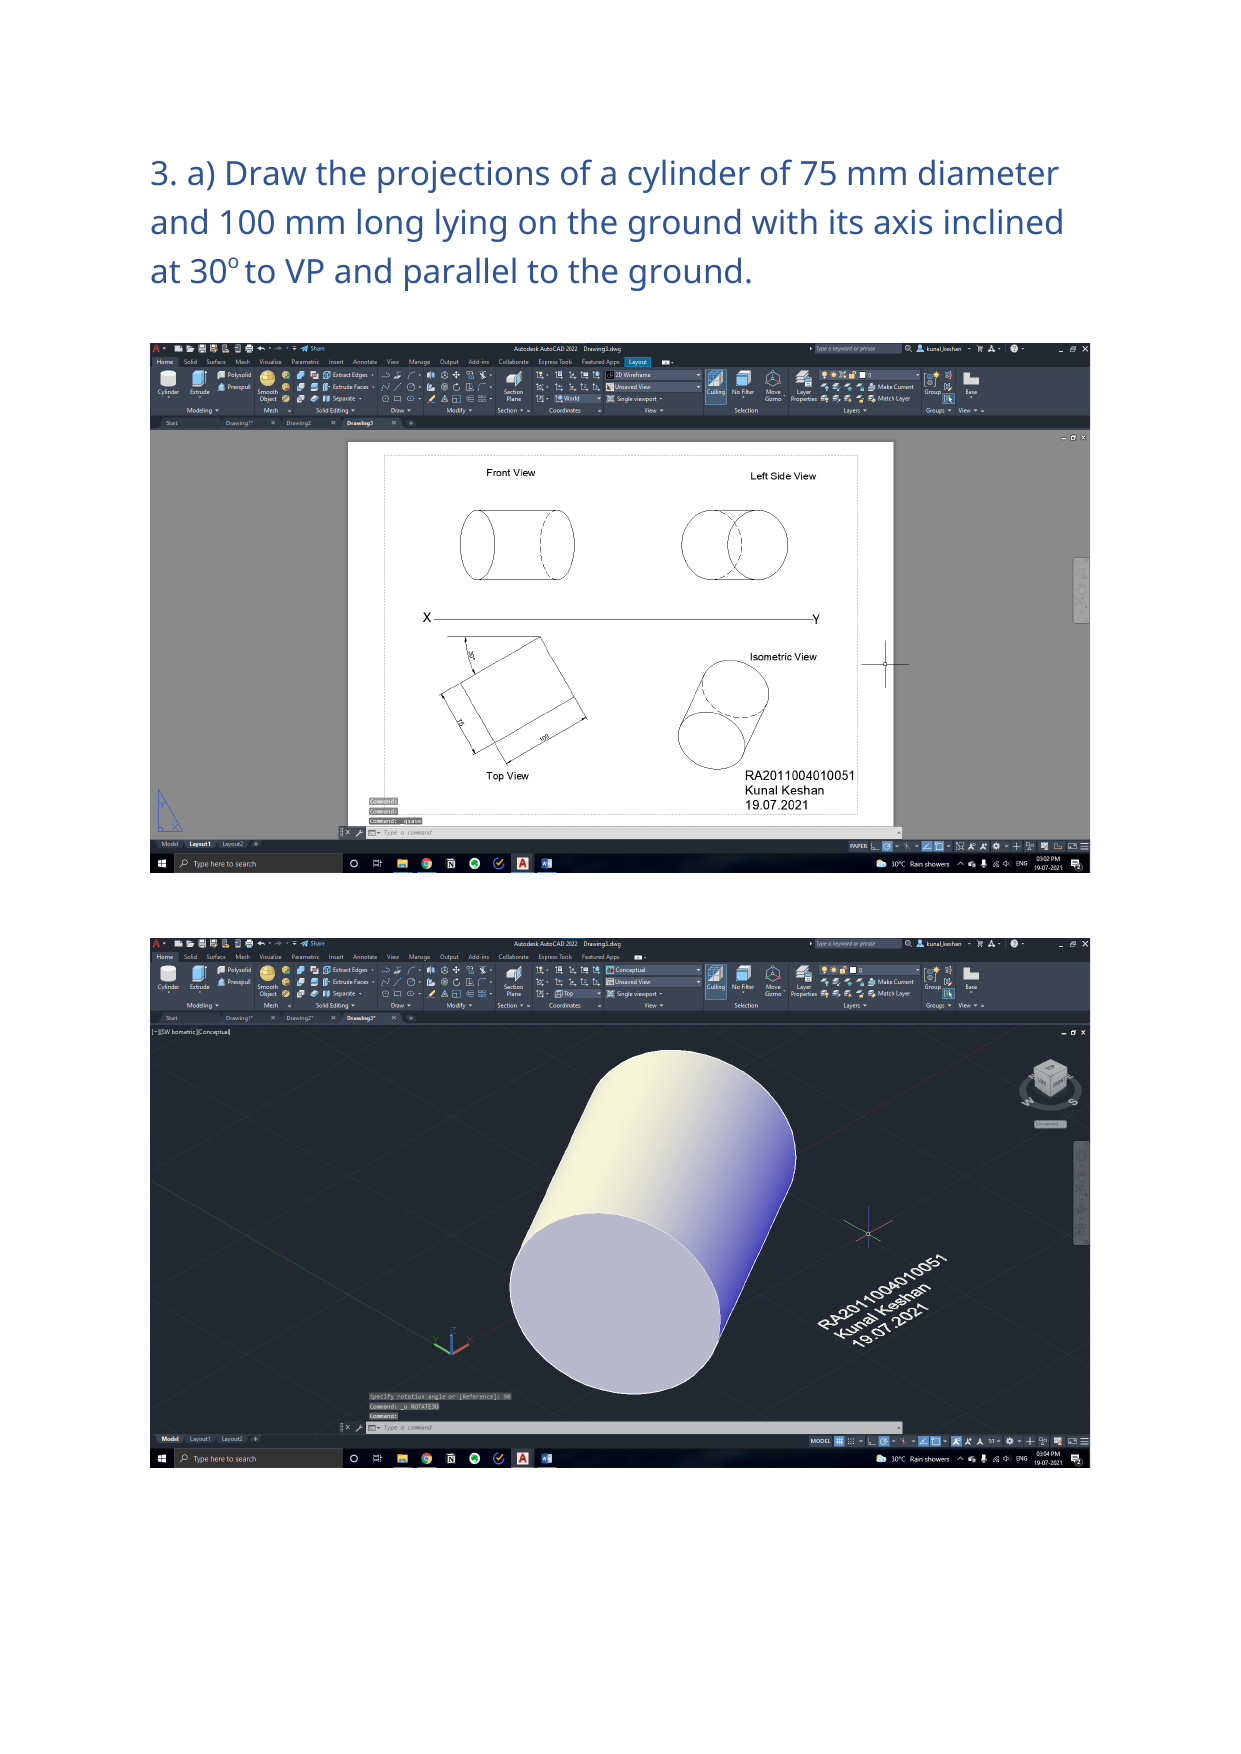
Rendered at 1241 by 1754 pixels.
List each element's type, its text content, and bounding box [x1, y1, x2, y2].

picture [150, 938, 1091, 1468]
subtitle 3. a) Draw the projections of a cylinder of 75 mm diameter and 100 mm long lying on the ground with its axis inclined at 30o to VP and parallel to the ground. [150, 150, 1090, 293]
picture [150, 343, 1091, 873]
